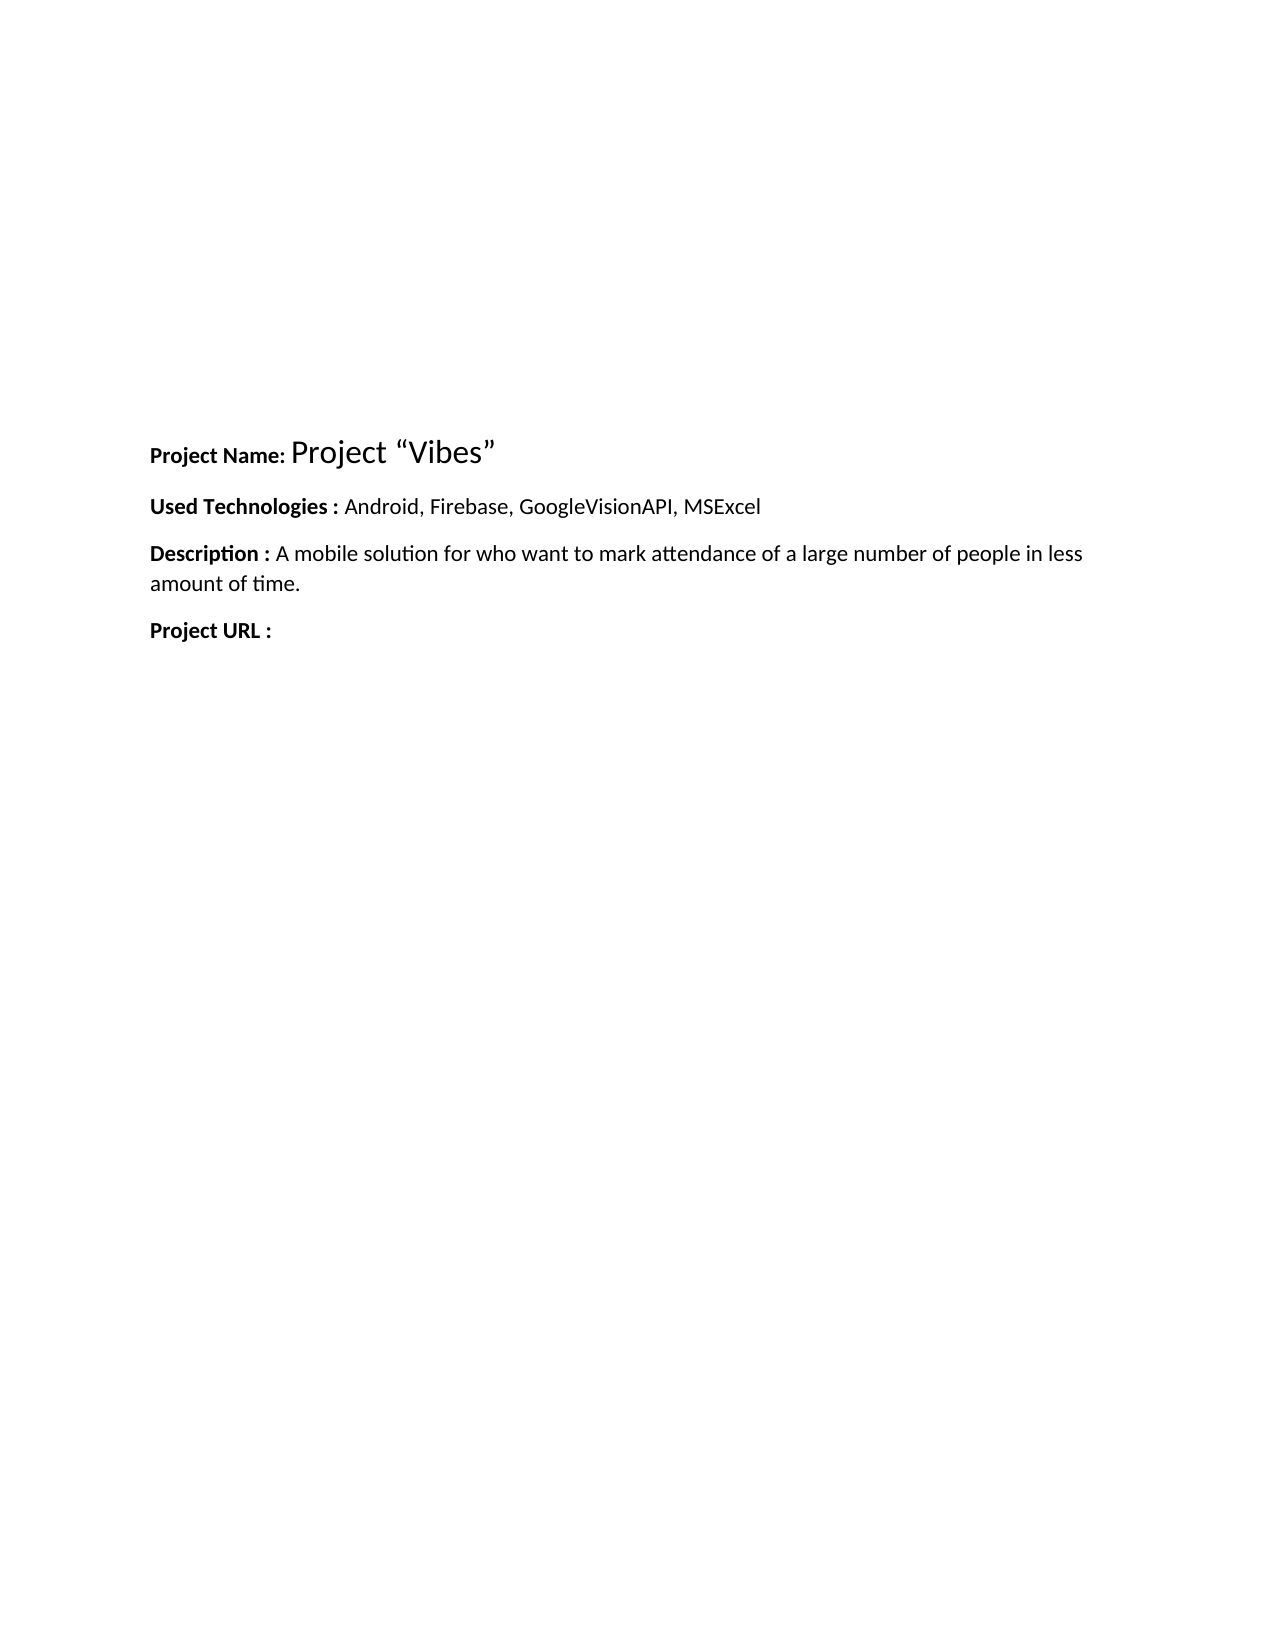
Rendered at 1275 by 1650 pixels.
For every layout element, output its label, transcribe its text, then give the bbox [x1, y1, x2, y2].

text Used Technologies : Android, Firebase, GoogleVisionAPI, MSExcel [150, 492, 1125, 520]
text Project URL : [150, 616, 1125, 644]
text Project Name: Project “Vibes” [150, 431, 1125, 472]
text Description : A mobile solution for who want to mark attendance of a large number of people in less amount of time. [150, 539, 1125, 597]
